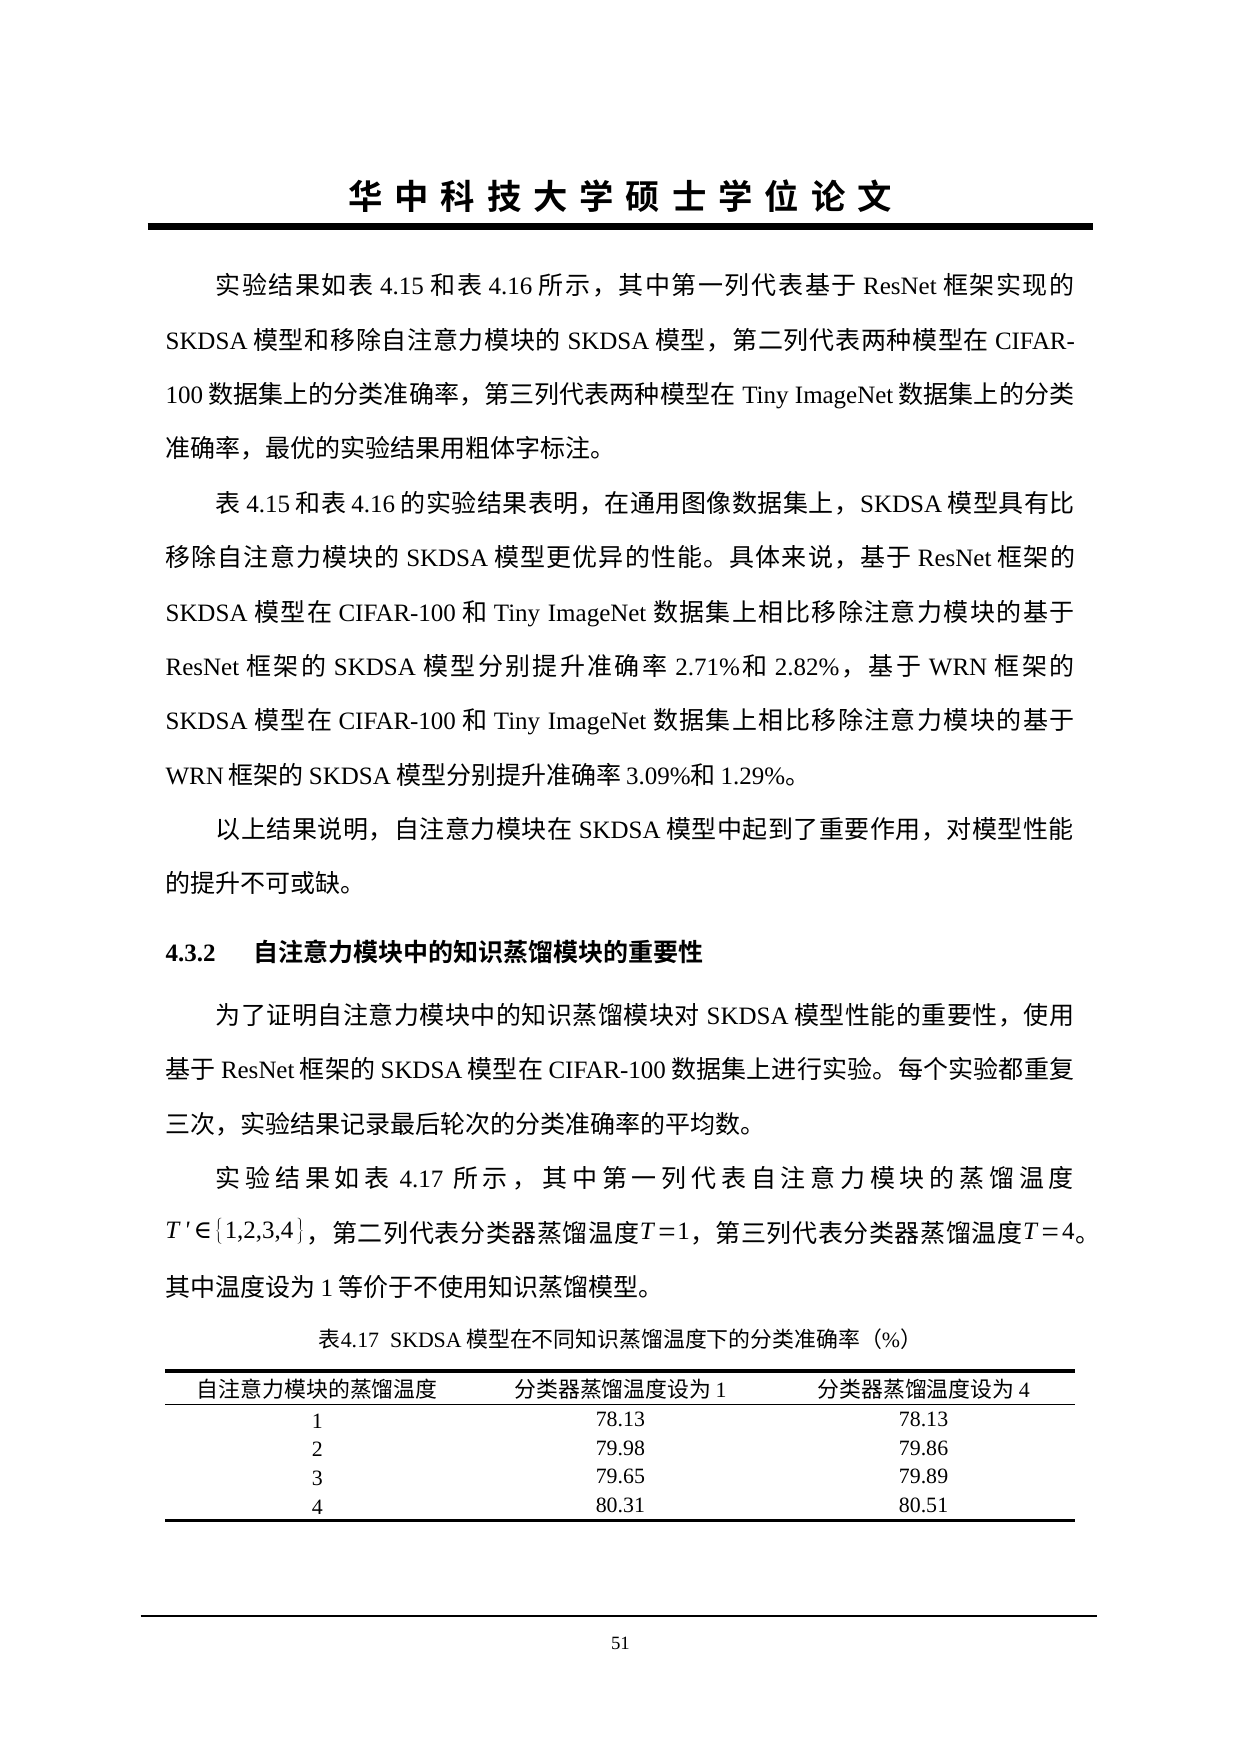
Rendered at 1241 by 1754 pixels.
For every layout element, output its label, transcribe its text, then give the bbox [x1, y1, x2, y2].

table_cell 79.98 [469, 1433, 772, 1462]
text 为了证明自注意力模块中的知识蒸馏模块对SKDSA模型性能的重要性，使用基于ResNet框架的SKDSA模型在CIFAR-100数据集上进行实验。每个实验都重复三次，实验结果记录最后轮次的分类准确率的平均数。 [165, 996, 1075, 1141]
table_cell 2 [165, 1433, 468, 1462]
table_cell 78.13 [772, 1405, 1075, 1433]
table_cell 79.89 [772, 1462, 1075, 1490]
table_header 自注意力模块的蒸馏温度 [165, 1373, 468, 1404]
table_cell 80.51 [772, 1490, 1075, 1519]
table_cell 80.31 [469, 1490, 772, 1519]
table_header 分类器蒸馏温度设为4 [772, 1373, 1075, 1404]
table_cell 4 [165, 1490, 468, 1519]
table_cell 79.65 [469, 1462, 772, 1490]
table_cell 78.13 [469, 1405, 772, 1433]
table_cell 79.86 [772, 1433, 1075, 1462]
table_cell 3 [165, 1462, 468, 1490]
table_cell 1 [165, 1405, 468, 1433]
subtitle 自注意力模块中的知识蒸馏模块的重要性 [165, 933, 1075, 969]
table_header 分类器蒸馏温度设为1 [469, 1373, 772, 1404]
text 以上结果说明，自注意力模块在SKDSA模型中起到了重要作用，对模型性能的提升不可或缺。 [165, 809, 1075, 900]
